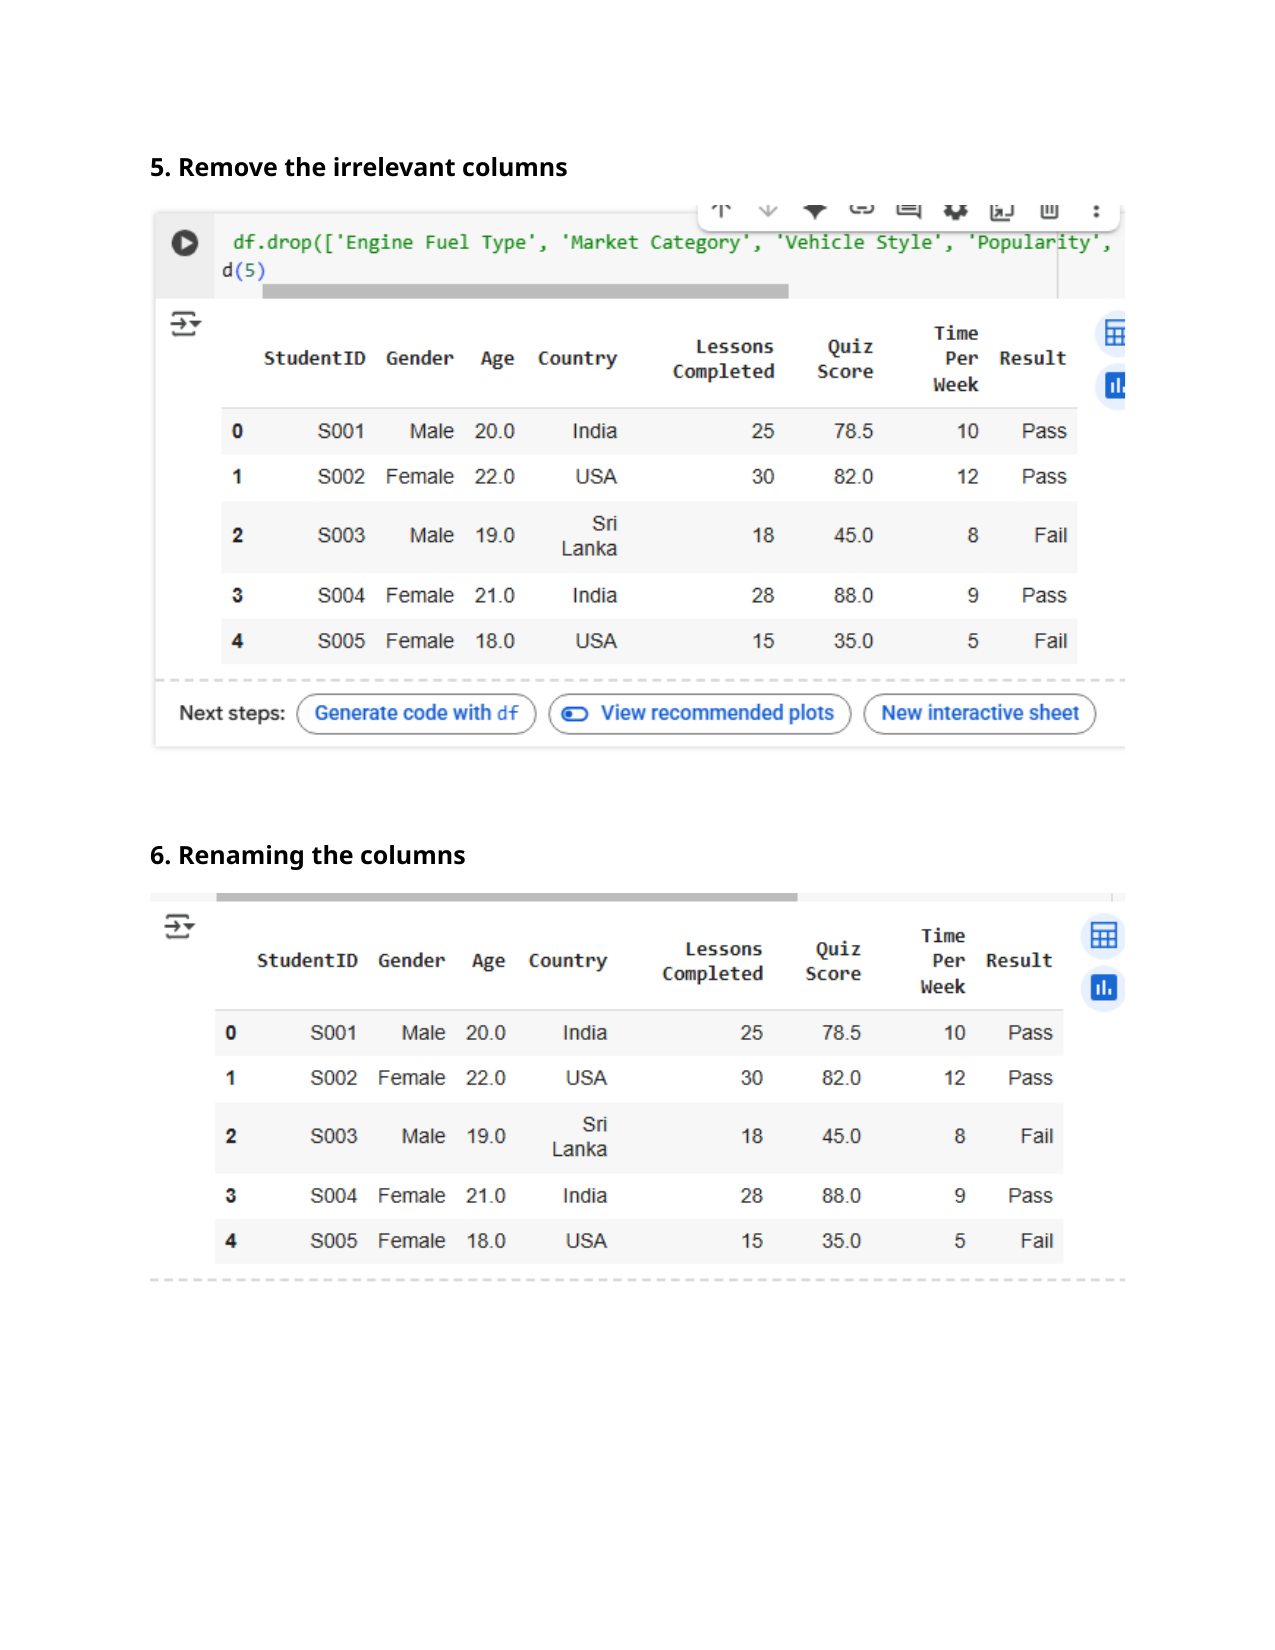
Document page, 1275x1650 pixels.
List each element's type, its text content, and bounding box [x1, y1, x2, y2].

picture [150, 205, 1125, 817]
text 5. Remove the irrelevant columns [150, 150, 1125, 184]
text 6. Renaming the columns [150, 838, 1125, 872]
picture [150, 893, 1125, 1283]
